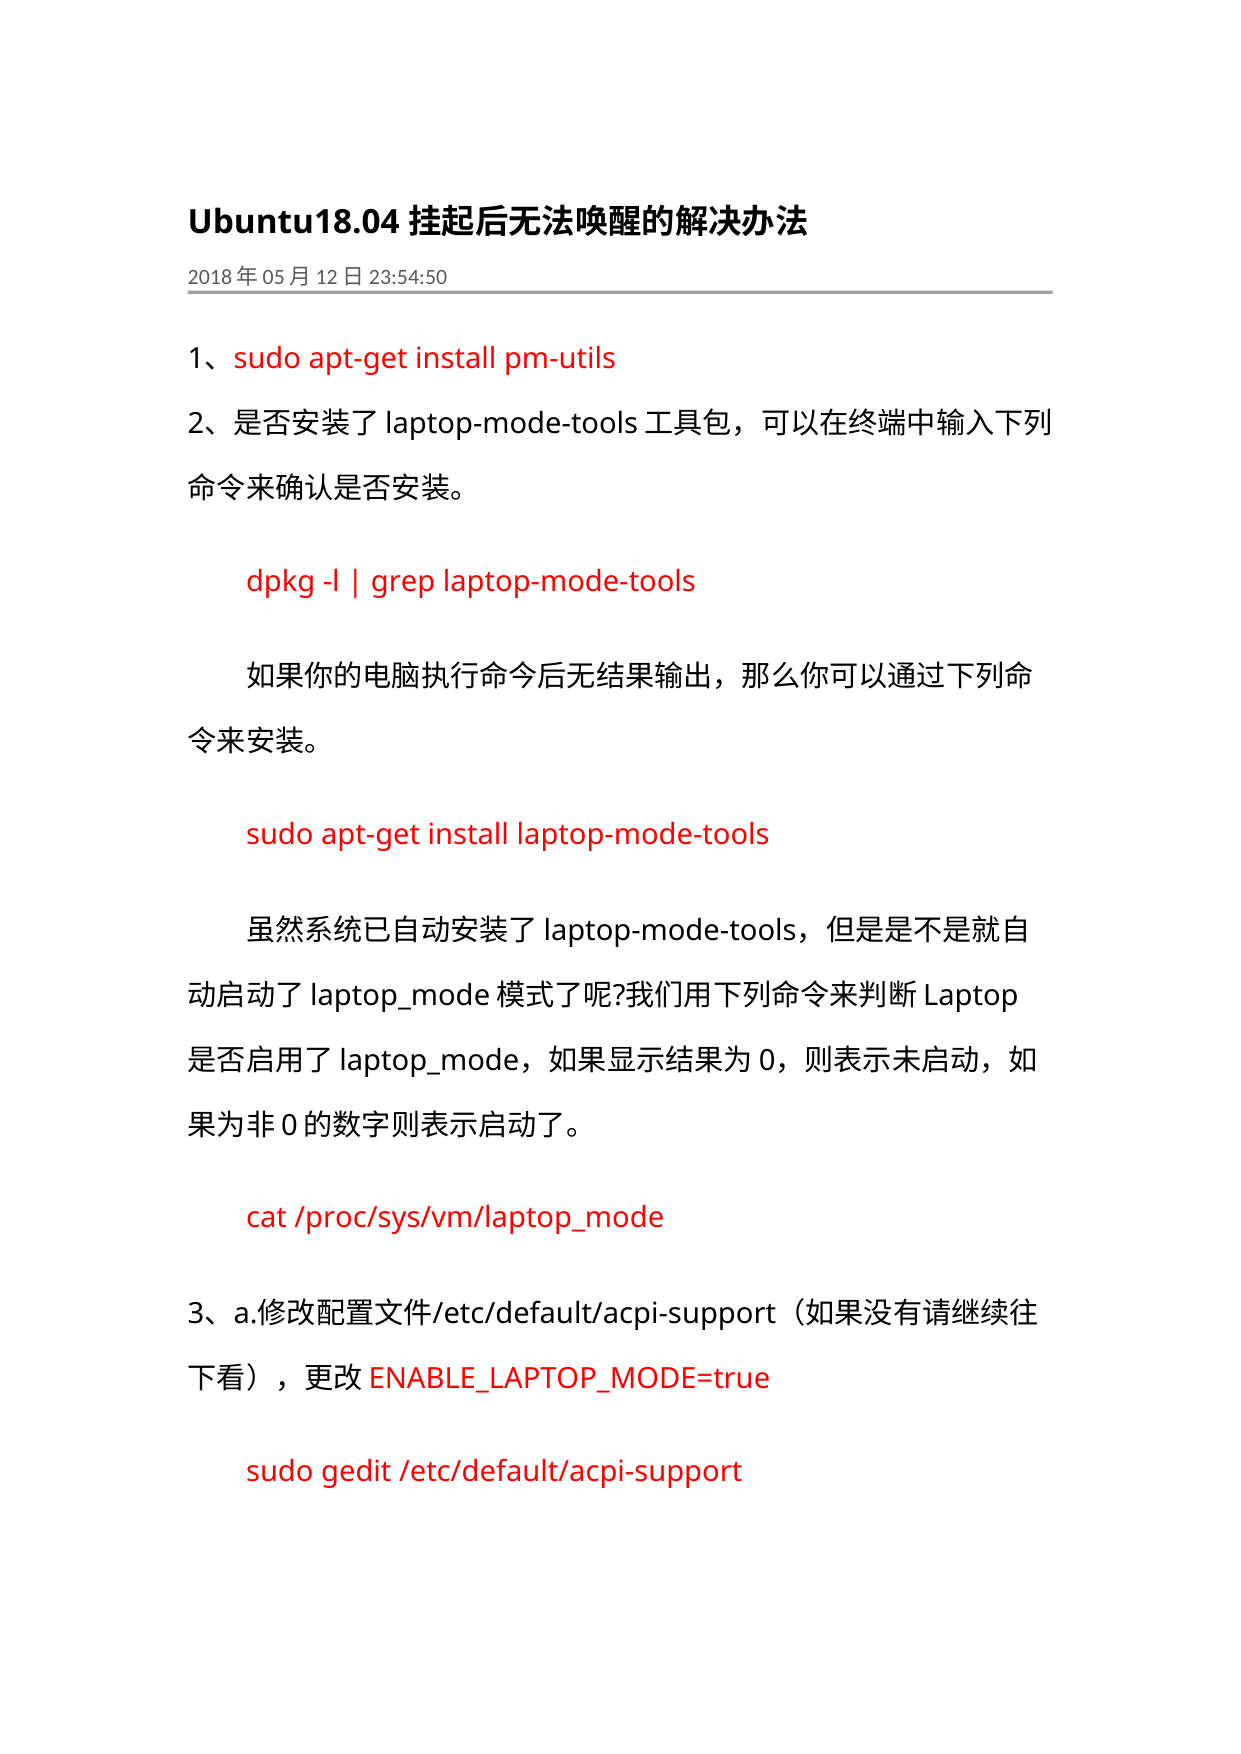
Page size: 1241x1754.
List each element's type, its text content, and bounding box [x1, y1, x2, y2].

text 如果你的电脑执行命今后无结果输出，那么你可以通过下列命令来安装。 [187, 642, 1053, 772]
text 2018年05月12日 23:54:50 [187, 258, 1053, 290]
text dpkg -l | grep laptop-mode-tools [187, 547, 1053, 612]
text sudo gedit /etc/default/acpi-support [187, 1437, 1053, 1502]
text 1、sudo apt-get install pm-utils 2、是否安装了laptop-mode-tools工具包，可以在终端中输入下列命令来确认是否安装。 [187, 323, 1053, 518]
text 虽然系统已自动安装了laptop-mode-tools，但是是不是就自动启动了laptop_mode模式了呢?我们用下列命令来判断Laptop是否启用了laptop_mode，如果显示结果为0，则表示未启动，如果为非0的数字则表示启动了。 [187, 895, 1053, 1155]
text cat /proc/sys/vm/laptop_mode [187, 1184, 1053, 1249]
text sudo apt-get install laptop-mode-tools [187, 801, 1053, 866]
text 3、a.修改配置文件/etc/default/acpi-support（如果没有请继续往下看），更改ENABLE_LAPTOP_MODE=true [187, 1278, 1053, 1408]
title Ubuntu18.04 挂起后无法唤醒的解决办法 [187, 187, 1053, 252]
